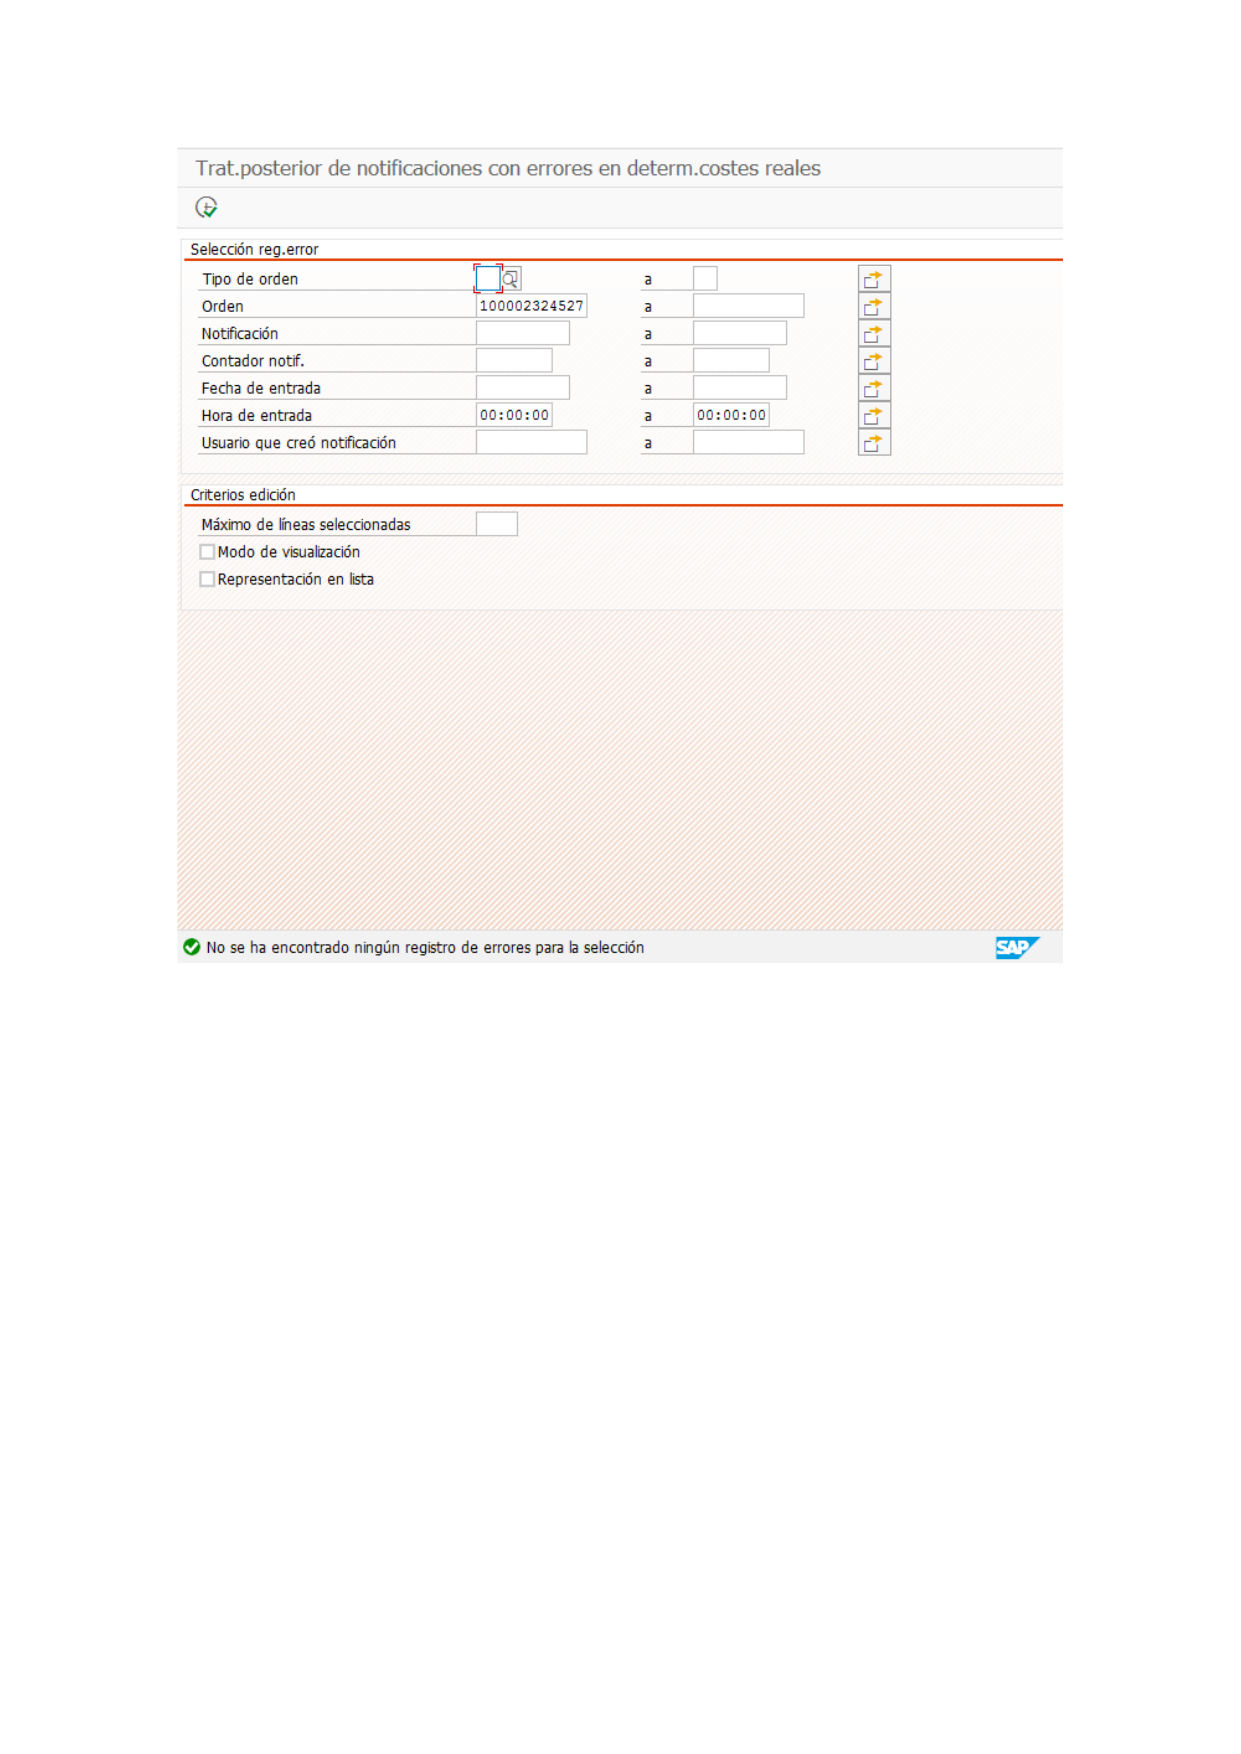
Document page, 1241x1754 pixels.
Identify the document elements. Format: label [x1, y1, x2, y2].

picture [177, 147, 1063, 963]
